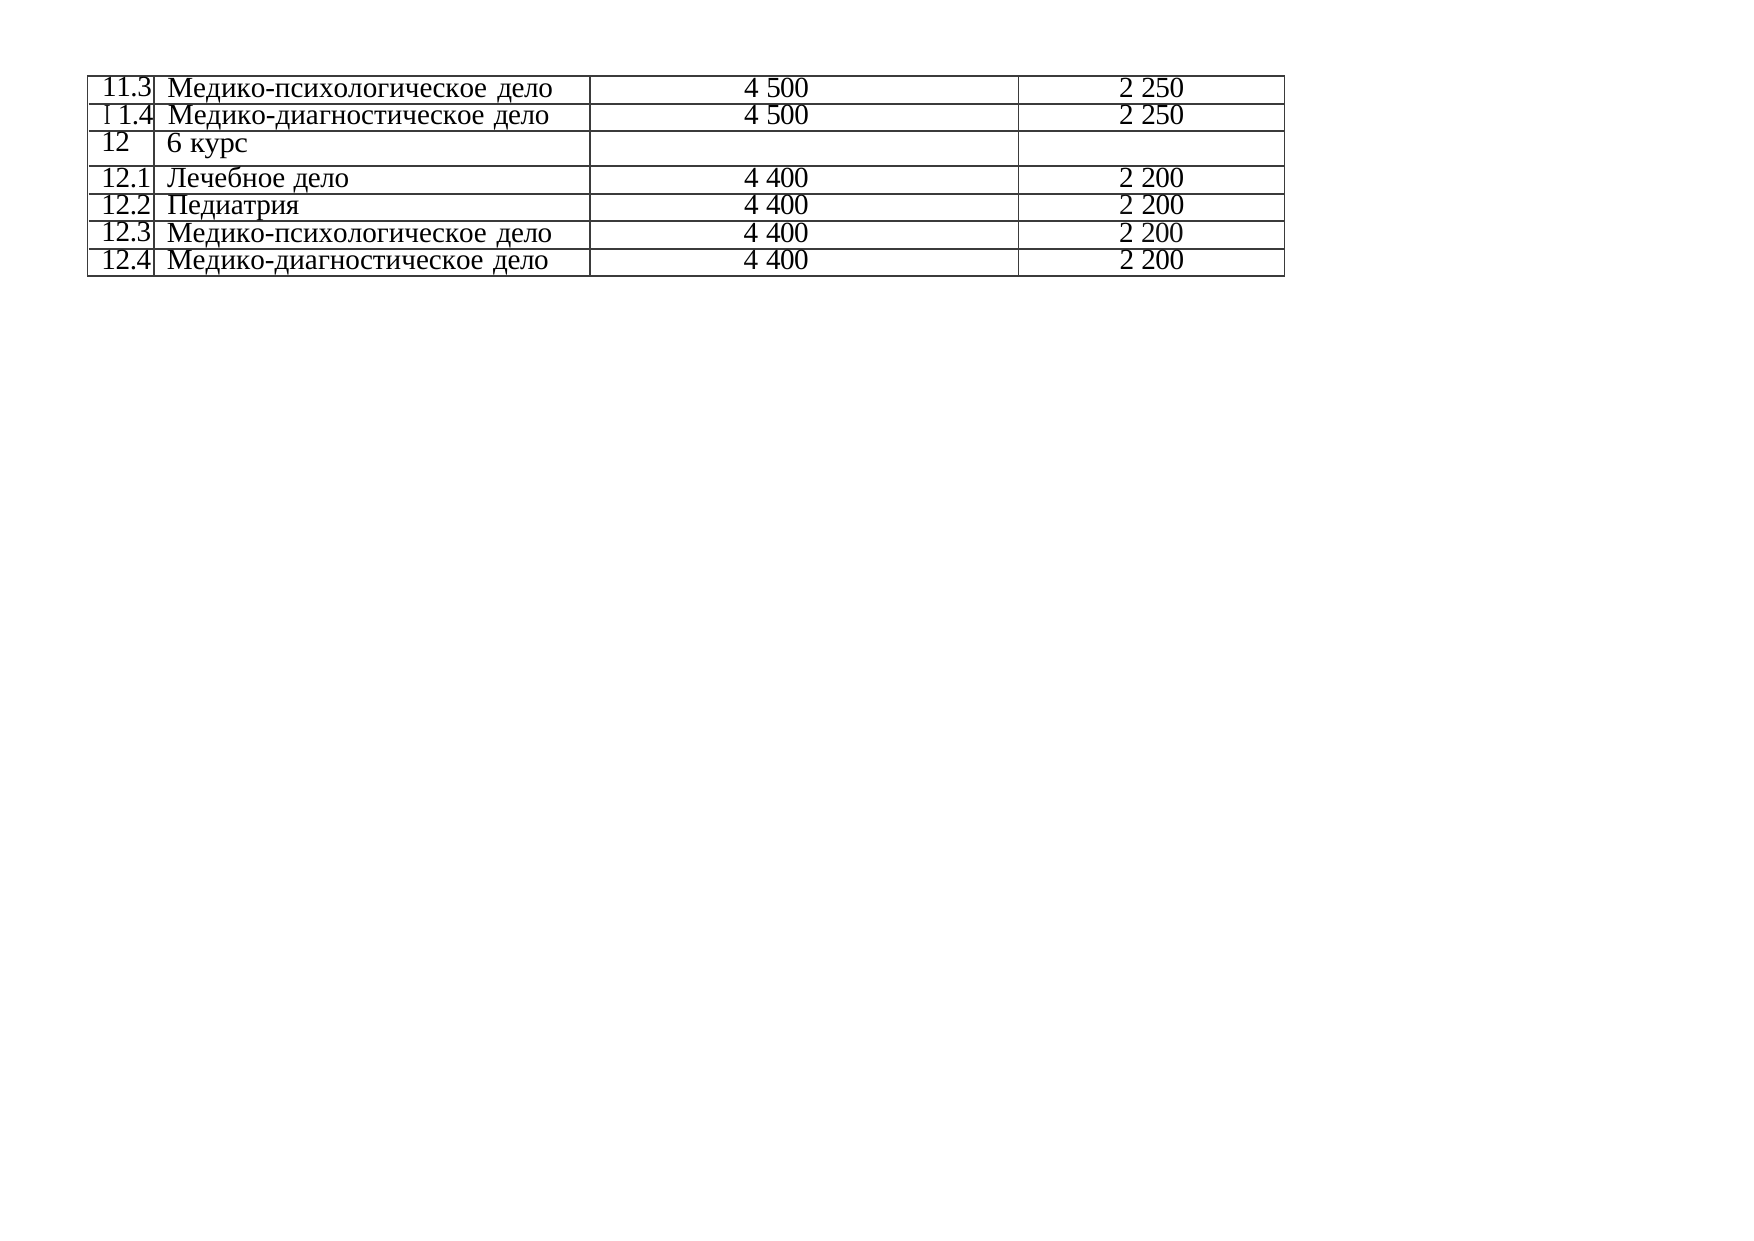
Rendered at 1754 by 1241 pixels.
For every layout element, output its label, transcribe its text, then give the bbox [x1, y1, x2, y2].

table_cell 4 400 [591, 250, 1018, 275]
table_cell 4 500 [591, 77, 1018, 103]
table_cell 2 200 [1019, 222, 1284, 248]
table_cell 12.2 [88, 194, 153, 220]
table_cell Педиатрия [155, 195, 589, 220]
table_cell 2 200 [1019, 167, 1284, 193]
table_cell 4 400 [591, 195, 1018, 220]
table_cell [591, 132, 1018, 165]
table_cell Медико-психологическое дело [155, 222, 589, 248]
table_cell 12.1 [88, 166, 153, 193]
table_cell 12.3 [88, 221, 153, 248]
table_cell 2 250 [1019, 105, 1284, 130]
table_cell 12 [88, 131, 153, 165]
table_cell Медико-диагностическое дело [155, 250, 589, 275]
table_cell Лечебное дело [155, 167, 589, 193]
table_cell 4 400 [591, 167, 1018, 193]
table_cell I 1.4 [88, 104, 153, 130]
table_cell [1019, 132, 1284, 165]
table_cell 12.4 [88, 249, 153, 275]
table_cell 4 400 [591, 222, 1018, 248]
table_cell 6 курс [155, 132, 589, 165]
table_cell Медико-психологическое дело [155, 77, 589, 103]
table_cell 2 200 [1019, 195, 1284, 220]
table_cell 11.3 [88, 77, 153, 103]
table_cell 4 500 [591, 105, 1018, 130]
table_cell Медико-диагностическое дело [155, 105, 589, 130]
table_cell 2 250 [1019, 77, 1284, 103]
table_cell 2 200 [1019, 250, 1284, 275]
